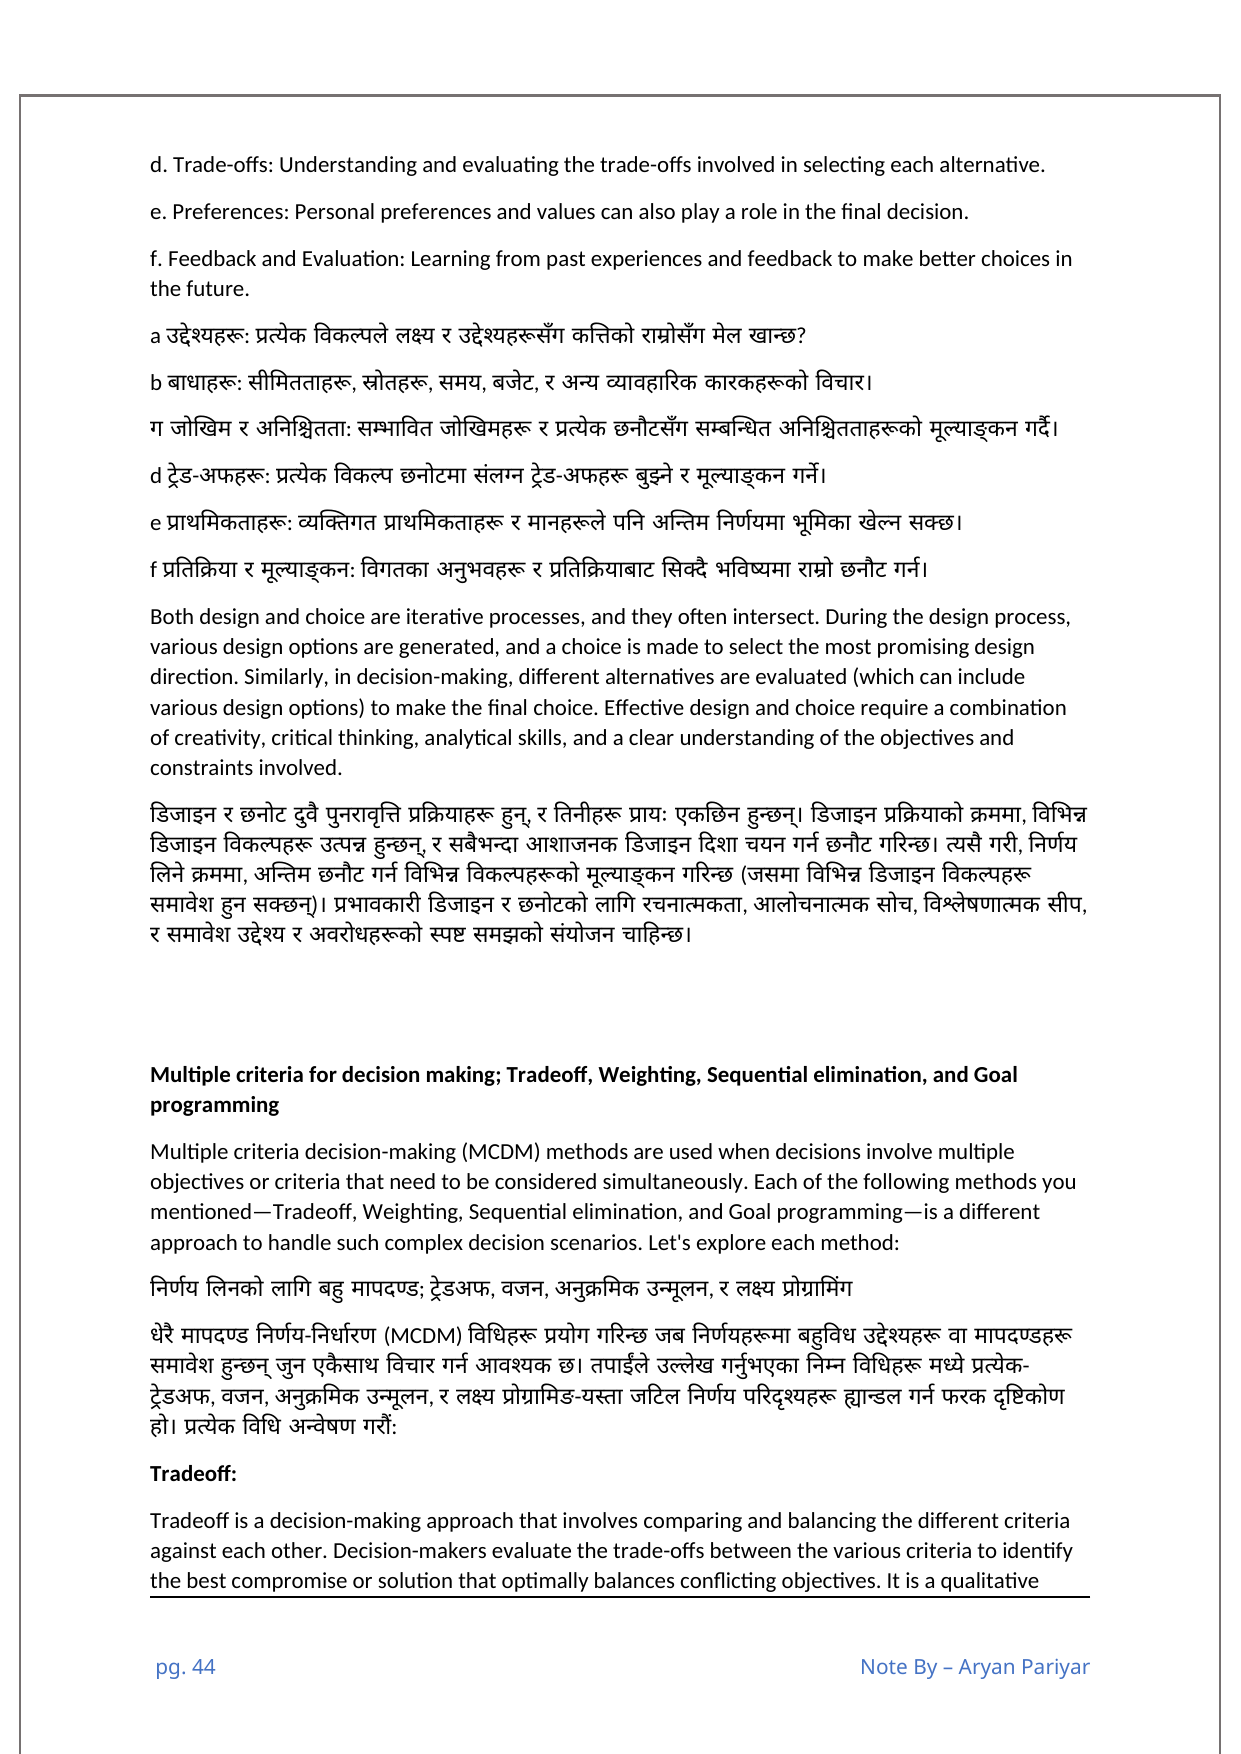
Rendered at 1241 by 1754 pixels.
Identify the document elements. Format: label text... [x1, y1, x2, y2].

text f. Feedback and Evaluation: Learning from past experiences and feedback to make better choices in the future. [150, 244, 1090, 302]
text e प्राथमिकताहरू: व्यक्तिगत प्राथमिकताहरू र मानहरूले पनि अन्तिम निर्णयमा भूमिका खेल्न सक्छ। [150, 508, 1090, 536]
text धेरै मापदण्ड निर्णय-निर्धारण (MCDM) विधिहरू प्रयोग गरिन्छ जब निर्णयहरूमा बहुविध उद्देश्यहरू वा मापदण्डहरू समावेश हुन्छन् जुन एकैसाथ विचार गर्न आवश्यक छ। तपाईंले उल्लेख गर्नुभएका निम्न विधिहरू मध्ये प्रत्येक-ट्रेडअफ, वजन, अनुक्रमिक उन्मूलन, र लक्ष्य प्रोग्रामिङ-यस्ता जटिल निर्णय परिदृश्यहरू ह्यान्डल गर्न फरक दृष्टिकोण हो। प्रत्येक विधि अन्वेषण गरौं: [150, 1321, 1090, 1440]
text d ट्रेड-अफहरू: प्रत्येक विकल्प छनोटमा संलग्न ट्रेड-अफहरू बुझ्ने र मूल्याङ्कन गर्ने। [150, 461, 1090, 489]
text a उद्देश्यहरू: प्रत्येक विकल्पले लक्ष्य र उद्देश्यहरूसँग कत्तिको राम्रोसँग मेल खान्छ? [150, 321, 1090, 349]
text e. Preferences: Personal preferences and values can also play a role in the final decision. [150, 197, 1090, 225]
text डिजाइन र छनोट दुवै पुनरावृत्ति प्रक्रियाहरू हुन्, र तिनीहरू प्रायः एकछिन हुन्छन्। डिजाइन प्रक्रियाको क्रममा, विभिन्न डिजाइन विकल्पहरू उत्पन्न हुन्छन्, र सबैभन्दा आशाजनक डिजाइन दिशा चयन गर्न छनौट गरिन्छ। त्यसै गरी, निर्णय लिने क्रममा, अन्तिम छनौट गर्न विभिन्न विकल्पहरूको मूल्याङ्कन गरिन्छ (जसमा विभिन्न डिजाइन विकल्पहरू समावेश हुन सक्छन्)। प्रभावकारी डिजाइन र छनोटको लागि रचनात्मकता, आलोचनात्मक सोच, विश्लेषणात्मक सीप, र समावेश उद्देश्य र अवरोधहरूको स्पष्ट समझको संयोजन चाहिन्छ। [150, 800, 1090, 947]
text निर्णय लिनको लागि बहु मापदण्ड; ट्रेडअफ, वजन, अनुक्रमिक उन्मूलन, र लक्ष्य प्रोग्रामिंग [150, 1274, 1090, 1302]
text f प्रतिक्रिया र मूल्याङ्कन: विगतका अनुभवहरू र प्रतिक्रियाबाट सिक्दै भविष्यमा राम्रो छनौट गर्न। [150, 555, 1090, 583]
text Multiple criteria for decision making; Tradeoff, Weighting, Sequential elimination, and Goal programming [150, 1060, 1090, 1118]
text ग जोखिम र अनिश्चितता: सम्भावित जोखिमहरू र प्रत्येक छनौटसँग सम्बन्धित अनिश्चितताहरूको मूल्याङ्कन गर्दै। [150, 414, 1090, 443]
text Tradeoff: [150, 1459, 1090, 1487]
text Multiple criteria decision-making (MCDM) methods are used when decisions involve multiple objectives or criteria that need to be considered simultaneously. Each of the following methods you mentioned—Tradeoff, Weighting, Sequential elimination, and Goal programming—is a different approach to handle such complex decision scenarios. Let's explore each method: [150, 1137, 1090, 1256]
text b बाधाहरू: सीमितताहरू, स्रोतहरू, समय, बजेट, र अन्य व्यावहारिक कारकहरूको विचार। [150, 368, 1090, 396]
text Both design and choice are iterative processes, and they often intersect. During the design process, various design options are generated, and a choice is made to select the most promising design direction. Similarly, in decision-making, different alternatives are evaluated (which can include various design options) to make the final choice. Effective design and choice require a combination of creativity, critical thinking, analytical skills, and a clear understanding of the objectives and constraints involved. [150, 602, 1090, 781]
text d. Trade-offs: Understanding and evaluating the trade-offs involved in selecting each alternative. [150, 150, 1090, 178]
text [150, 1506, 1090, 1596]
